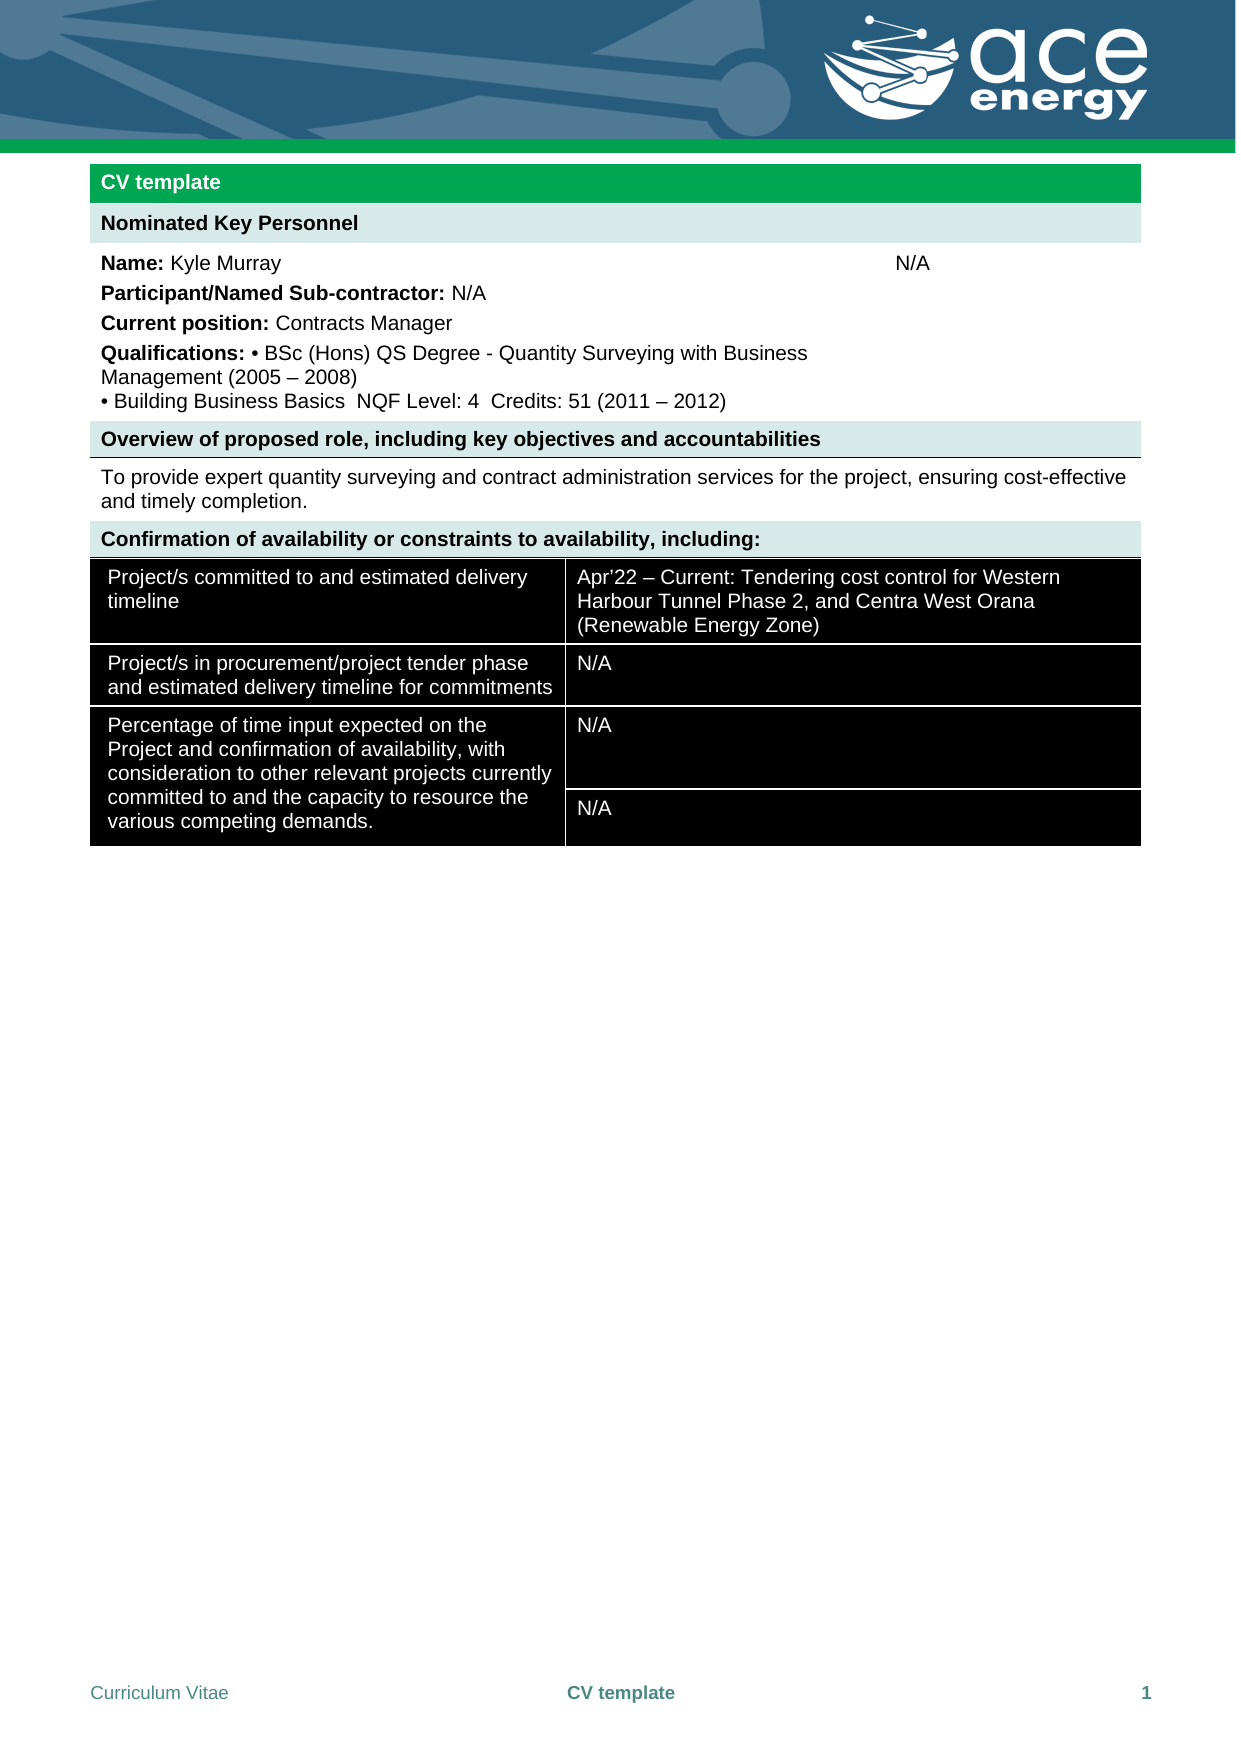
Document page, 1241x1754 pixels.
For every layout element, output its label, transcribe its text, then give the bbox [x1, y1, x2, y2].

table_header CV template [90, 164, 1141, 203]
table_cell Percentage of time input expected on the Project and confirmation of availability, with consideration to other relevant projects currently committed to and the capacity to resource the various competing demands. [90, 707, 565, 846]
table_cell Project/s in procurement/project tender phase and estimated delivery timeline for commitments [90, 645, 565, 705]
table_cell N/A [566, 707, 1141, 788]
table_cell N/A [566, 645, 1141, 705]
picture [0, 0, 1236, 153]
table_cell Apr’22 – Current: Tendering cost control for Western Harbour Tunnel Phase 2, and Centra West Orana (Renewable Energy Zone) [566, 559, 1141, 643]
table_cell N/A [885, 245, 1141, 419]
table_cell Project/s committed to and estimated delivery timeline [90, 559, 565, 643]
table_cell N/A [566, 790, 1141, 846]
table_cell Nominated Key Personnel [90, 204, 1141, 243]
table_cell To provide expert quantity surveying and contract administration services for the project, ensuring cost-effective and timely completion. [90, 459, 1141, 519]
table_cell Confirmation of availability or constraints to availability, including: [90, 521, 1141, 557]
table_cell Overview of proposed role, including key objectives and accountabilities [90, 421, 1141, 457]
table_cell Name: Kyle Murray Participant/Named Sub-contractor: N/A Current position: Contracts Manager Qualifications: • BSc (Hons) QS Degree - Quantity Surveying with Business Management (2005 – 2008) • Building Business Basics NQF Level: 4 Credits: 51 (2011 – 2012) [90, 245, 883, 419]
